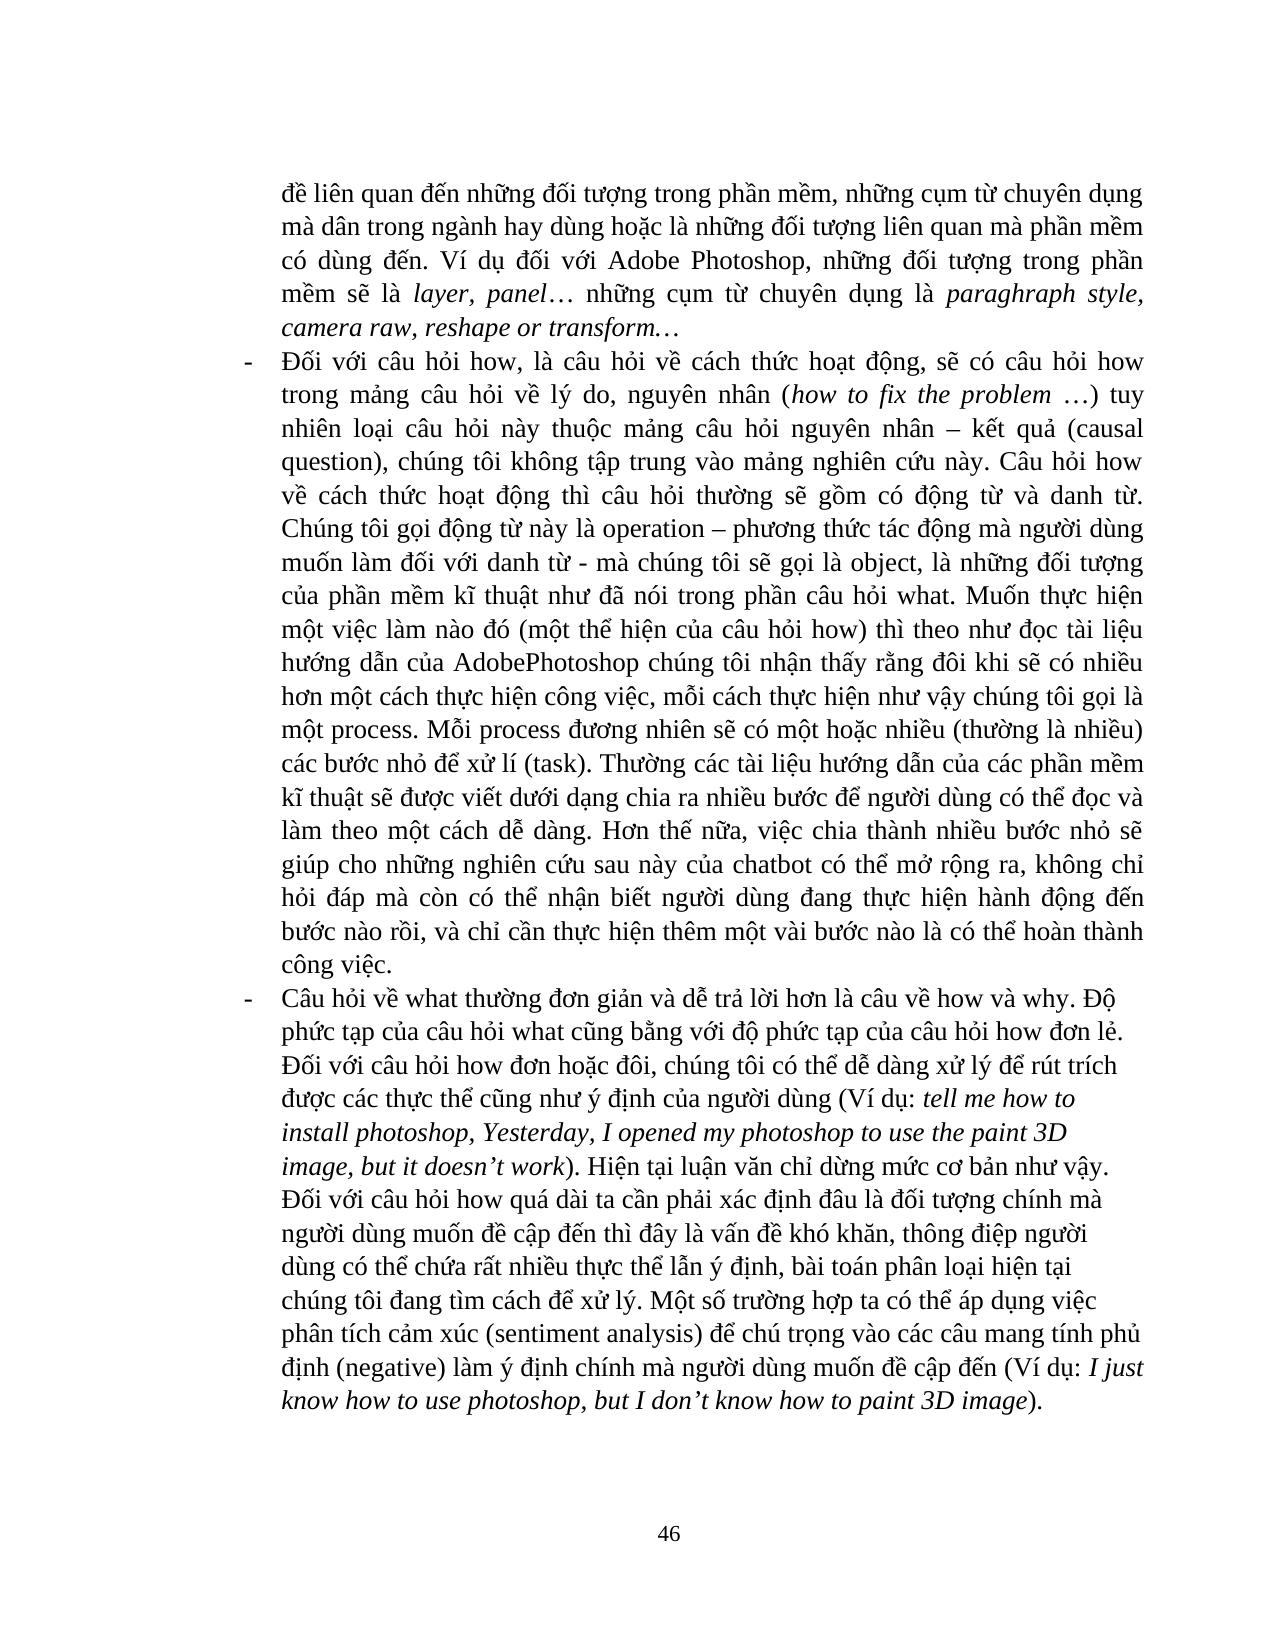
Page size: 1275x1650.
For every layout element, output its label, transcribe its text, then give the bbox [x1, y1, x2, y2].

text đề liên quan đến những đối tượng trong phần mềm, những cụm từ chuyên dụng mà dân trong ngành hay dùng hoặc là những đối tượng liên quan mà phần mềm có dùng đến. Ví dụ đối với Adobe Photoshop, những đối tượng trong phần mềm sẽ là layer, panel… những cụm từ chuyên dụng là paraghraph style, camera raw, reshape or transform… [281, 177, 1144, 342]
list Đối với câu hỏi how, là câu hỏi về cách thức hoạt động, sẽ có câu hỏi how trong mảng câu hỏi về lý do, nguyên nhân (how to fix the problem …) tuy nhiên loại câu hỏi này thuộc mảng câu hỏi nguyên nhân – kết quả (causal question), chúng tôi không tập trung vào mảng nghiên cứu này. Câu hỏi how về cách thức hoạt động thì câu hỏi thường sẽ gồm có động từ và danh từ. Chúng tôi gọi động từ này là operation – phương thức tác động mà người dùng muốn làm đối với danh từ - mà chúng tôi sẽ gọi là object, là những đối tượng của phần mềm kĩ thuật như đã nói trong phần câu hỏi what. Muốn thực hiện một việc làm nào đó (một thể hiện của câu hỏi how) thì theo như đọc tài liệu hướng dẫn của AdobePhotoshop chúng tôi nhận thấy rằng đôi khi sẽ có nhiều hơn một cách thực hiện công việc, mỗi cách thực hiện như vậy chúng tôi gọi là một process. Mỗi process đương nhiên sẽ có một hoặc nhiều (thường là nhiều) các bước nhỏ để xử lí (task). Thường các tài liệu hướng dẫn của các phần mềm kĩ thuật sẽ được viết dưới dạng chia ra nhiều bước để người dùng có thể đọc và làm theo một cách dễ dàng. Hơn thế nữa, việc chia thành nhiều bước nhỏ sẽ giúp cho những nghiên cứu sau này của chatbot có thể mở rộng ra, không chỉ hỏi đáp mà còn có thể nhận biết người dùng đang thực hiện hành động đến bước nào rồi, và chỉ cần thực hiện thêm một vài bước nào là có thể hoàn thành công việc. [244, 345, 1144, 979]
list Câu hỏi về what thường đơn giản và dễ trả lời hơn là câu về how và why. Độ phức tạp của câu hỏi what cũng bằng với độ phức tạp của câu hỏi how đơn lẻ. Đối với câu hỏi how đơn hoặc đôi, chúng tôi có thể dễ dàng xử lý để rút trích được các thực thể cũng như ý định của người dùng (Ví dụ: tell me how to install photoshop, Yesterday, I opened my photoshop to use the paint 3D image, but it doesn’t work). Hiện tại luận văn chỉ dừng mức cơ bản như vậy. Đối với câu hỏi how quá dài ta cần phải xác định đâu là đối tượng chính mà người dùng muốn đề cập đến thì đây là vấn đề khó khăn, thông điệp người dùng có thể chứa rất nhiều thực thể lẫn ý định, bài toán phân loại hiện tại chúng tôi đang tìm cách để xử lý. Một số trường hợp ta có thể áp dụng việc phân tích cảm xúc (sentiment analysis) để chú trọng vào các câu mang tính phủ định (negative) làm ý định chính mà người dùng muốn đề cập đến (Ví dụ: I just know how to use photoshop, but I don’t know how to paint 3D image). [244, 982, 1144, 1416]
